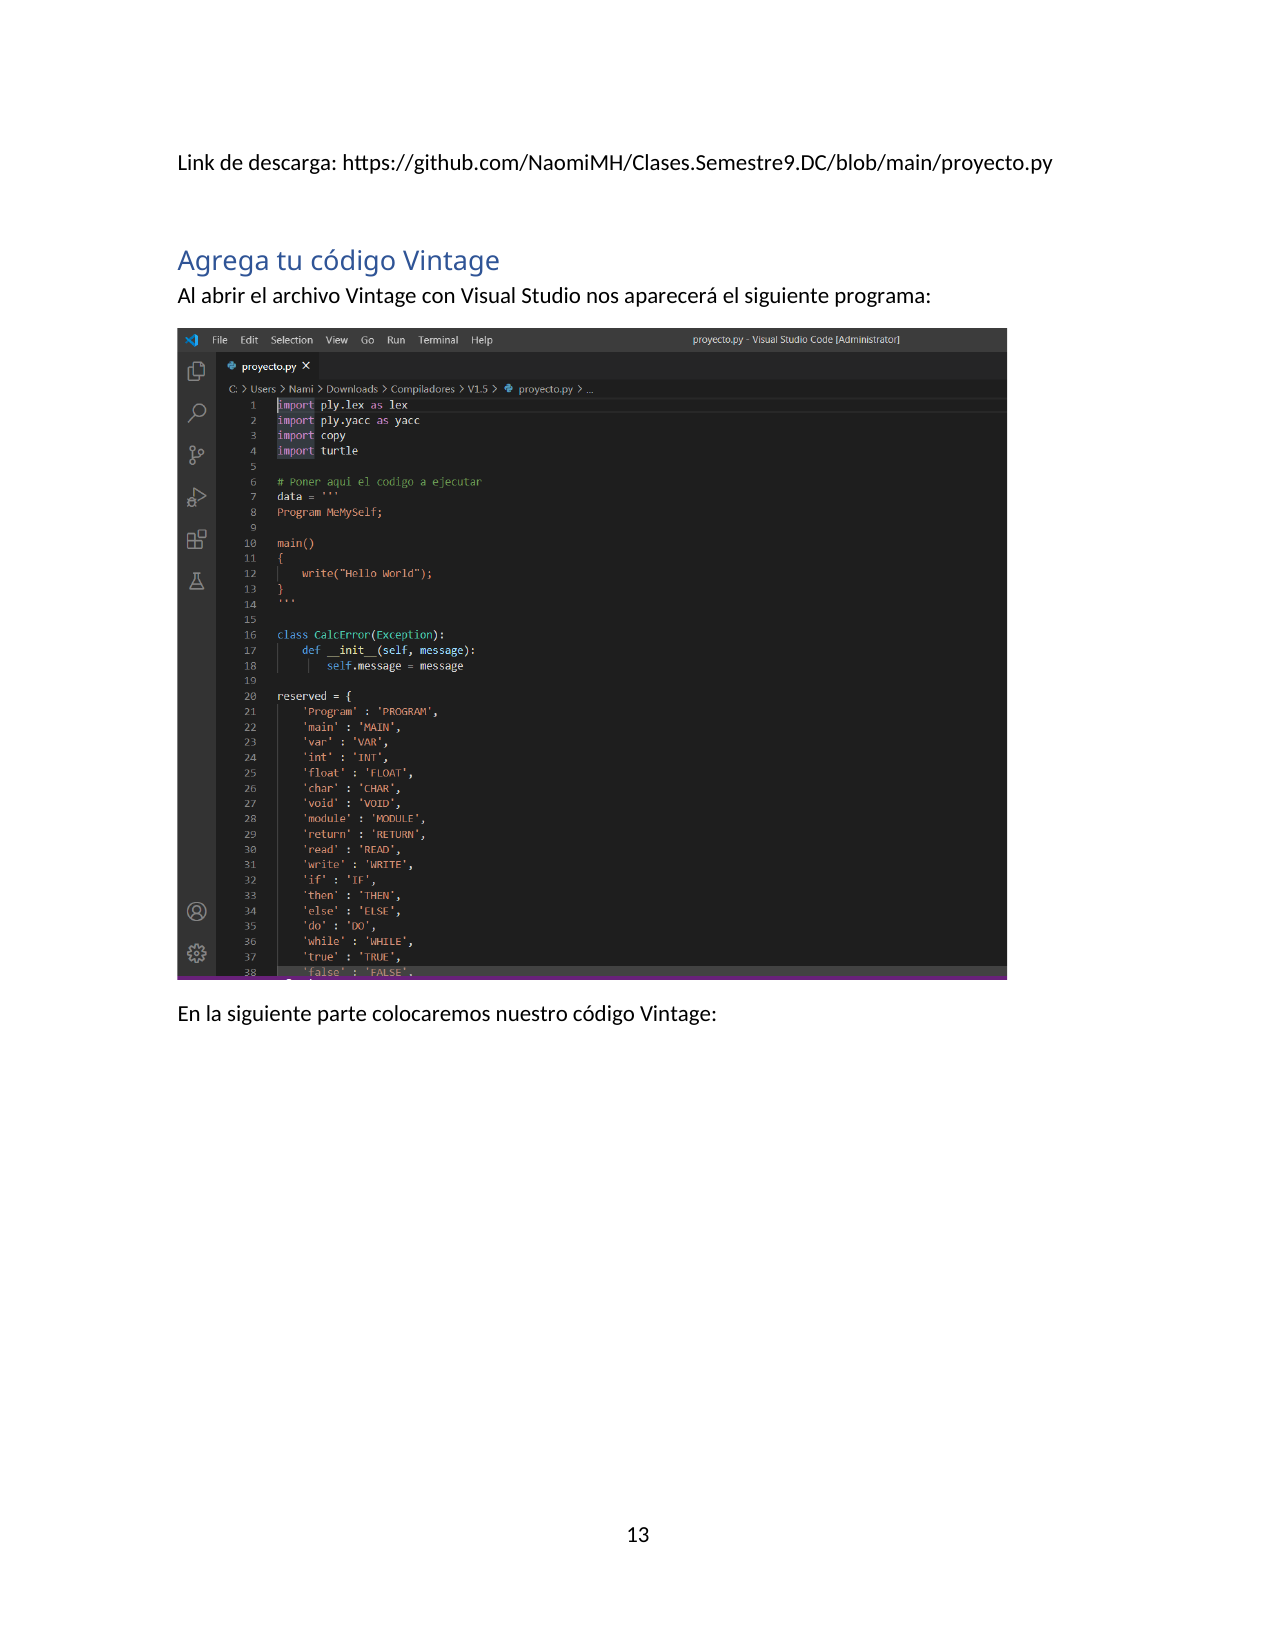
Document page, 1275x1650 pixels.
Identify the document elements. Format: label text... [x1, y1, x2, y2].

subtitle Agrega tu código Vintage [177, 241, 1098, 278]
text Link de descarga: https://github.com/NaomiMH/Clases.Semestre9.DC/blob/main/proyecto.py [177, 148, 1098, 176]
text Al abrir el archivo Vintage con Visual Studio nos aparecerá el siguiente programa: [177, 281, 1098, 309]
text En la siguiente parte colocaremos nuestro código Vintage: [177, 999, 1098, 1027]
picture [177, 328, 1008, 980]
